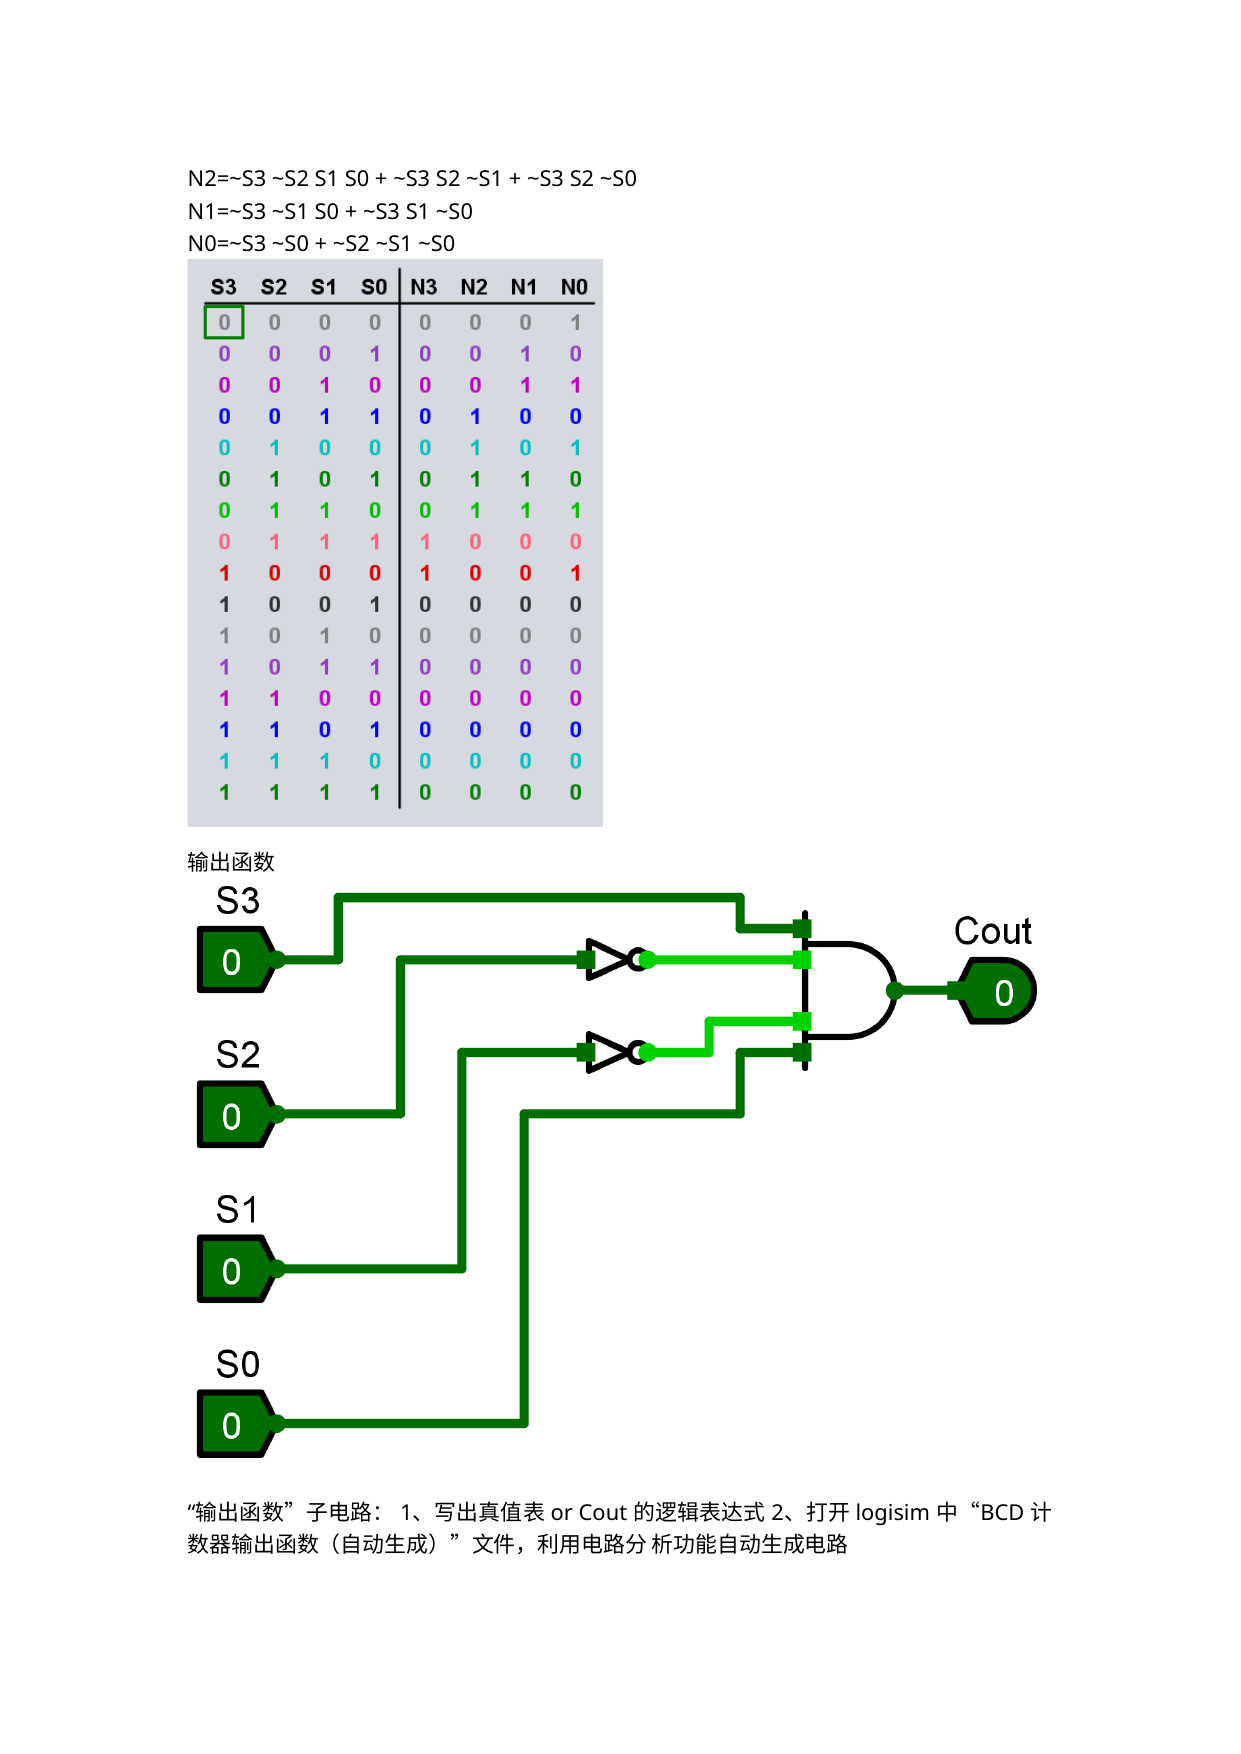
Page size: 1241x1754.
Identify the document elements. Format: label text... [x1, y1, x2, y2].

text N1=~S3 ~S1 S0 + ~S3 S1 ~S0 [187, 194, 1053, 227]
picture [187, 259, 604, 827]
text N2=~S3 ~S2 S1 S0 + ~S3 S2 ~S1 + ~S3 S2 ~S0 [187, 162, 1053, 194]
text N0=~S3 ~S0 + ~S2 ~S1 ~S0 [187, 227, 1053, 259]
picture [187, 877, 1053, 1481]
text 输出函数 [187, 844, 1053, 877]
text “输出函数”子电路： 1、写出真值表 or Cout 的逻辑表达式 2、打开 logisim 中“BCD 计数器输出函数（自动生成）”文件，利用电路分 析功能自动生成电路 [187, 1494, 1053, 1559]
